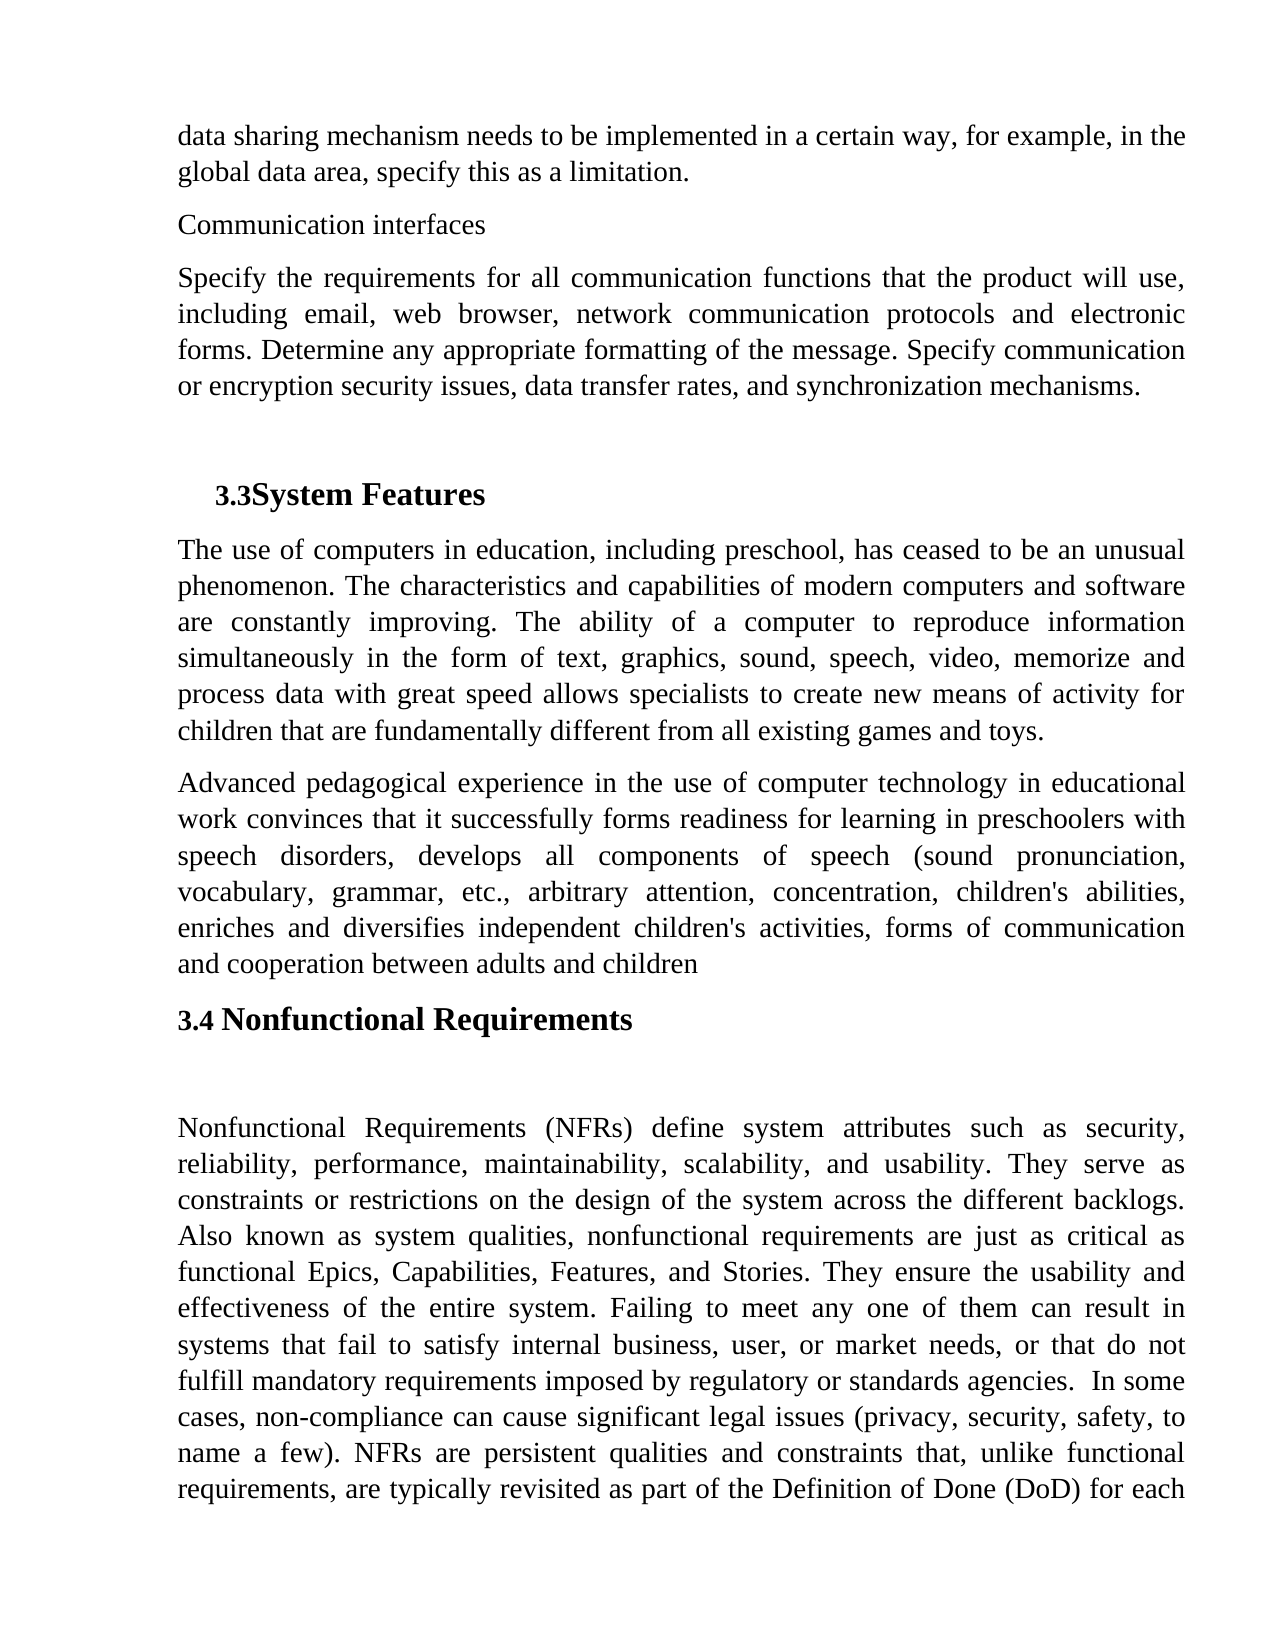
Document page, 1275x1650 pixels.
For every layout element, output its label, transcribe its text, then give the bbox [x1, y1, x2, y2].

text Specify the requirements for all communication functions that the product will use, including email, web browser, network communication protocols and electronic forms. Determine any appropriate formatting of the message. Specify communication or encryption security issues, data transfer rates, and synchronization mechanisms. [177, 260, 1186, 402]
text 3.4 Nonfunctional Requirements [177, 999, 1186, 1037]
text 3.3System Features [215, 474, 1186, 512]
text Communication interfaces [177, 207, 1186, 241]
text The use of computers in education, including preschool, has ceased to be an unusual phenomenon. The characteristics and capabilities of modern computers and software are constantly improving. The ability of a computer to reproduce information simultaneously in the form of text, graphics, sound, speech, video, memorize and process data with great speed allows specialists to create new means of activity for children that are fundamentally different from all existing games and toys. [177, 532, 1186, 746]
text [177, 1110, 1186, 1505]
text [177, 118, 1186, 188]
text Advanced pedagogical experience in the use of computer technology in educational work convinces that it successfully forms readiness for learning in preschoolers with speech disorders, develops all components of speech (sound pronunciation, vocabulary, grammar, etc., arbitrary attention, concentration, children's abilities, enriches and diversifies independent children's activities, forms of communication and cooperation between adults and children [177, 766, 1186, 980]
